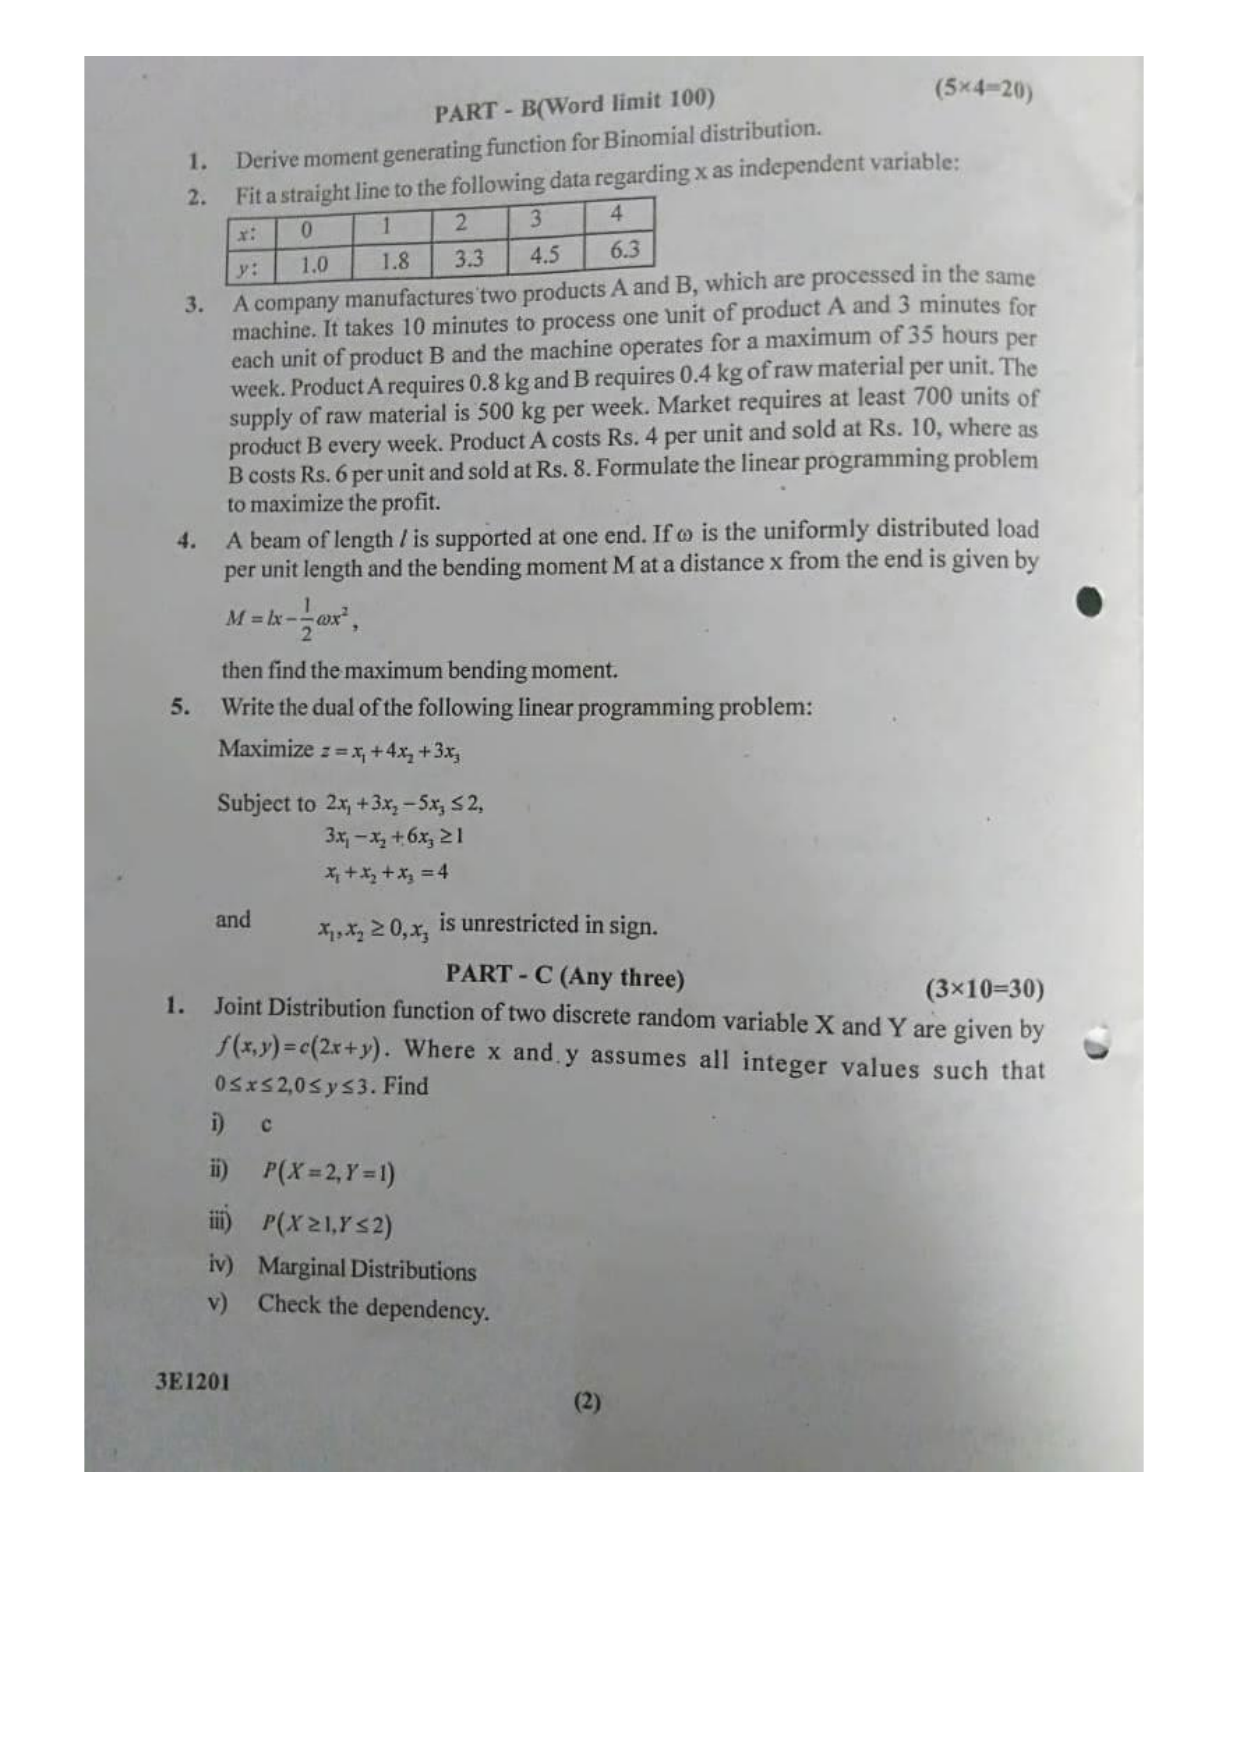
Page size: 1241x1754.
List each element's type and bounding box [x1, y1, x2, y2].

picture [84, 56, 1144, 1472]
